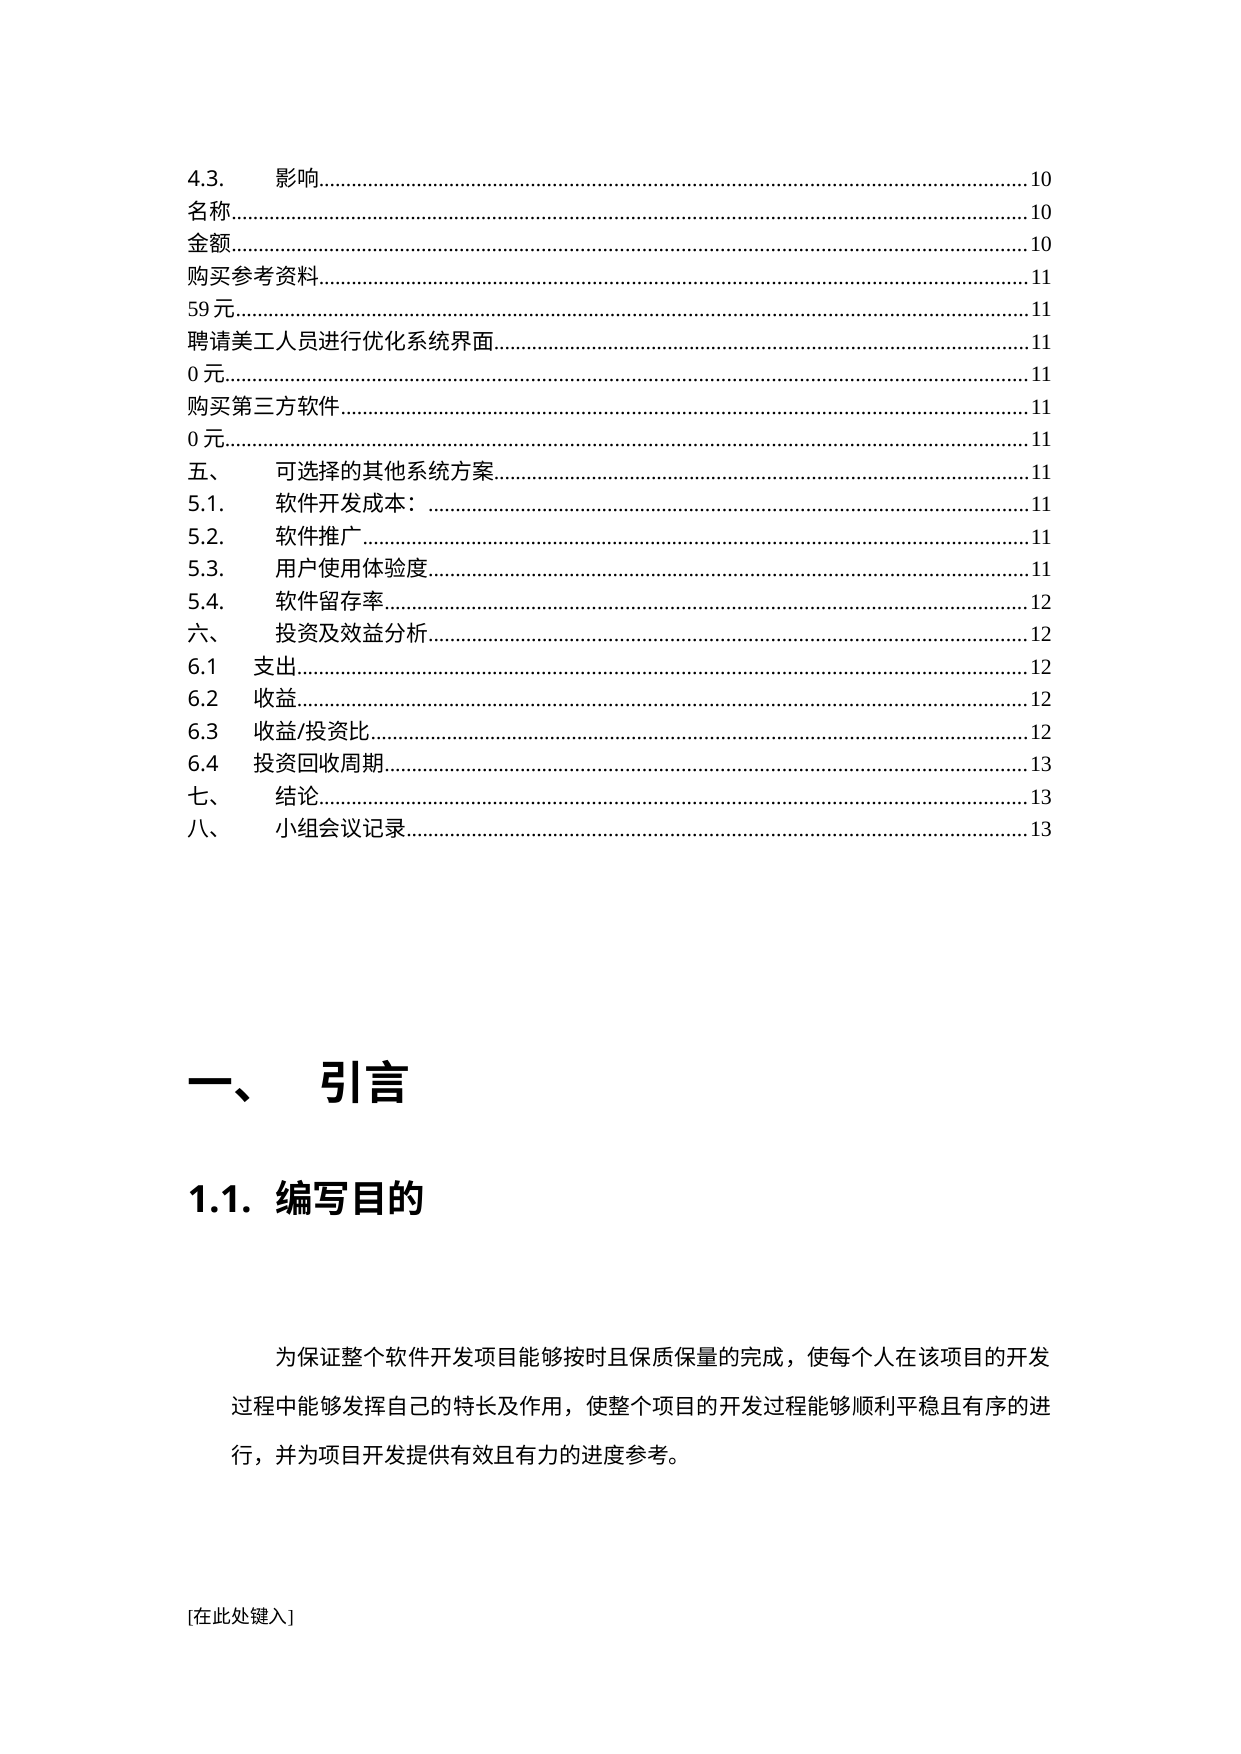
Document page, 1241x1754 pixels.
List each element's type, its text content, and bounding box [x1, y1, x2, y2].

subtitle 编写目的 [187, 1164, 1053, 1229]
title 引言 [187, 1031, 1053, 1128]
text 为保证整个软件开发项目能够按时且保质保量的完成，使每个人在该项目的开发过程中能够发挥自己的特长及作用，使整个项目的开发过程能够顺利平稳且有序的进行，并为项目开发提供有效且有力的进度参考。 [231, 1340, 1053, 1470]
